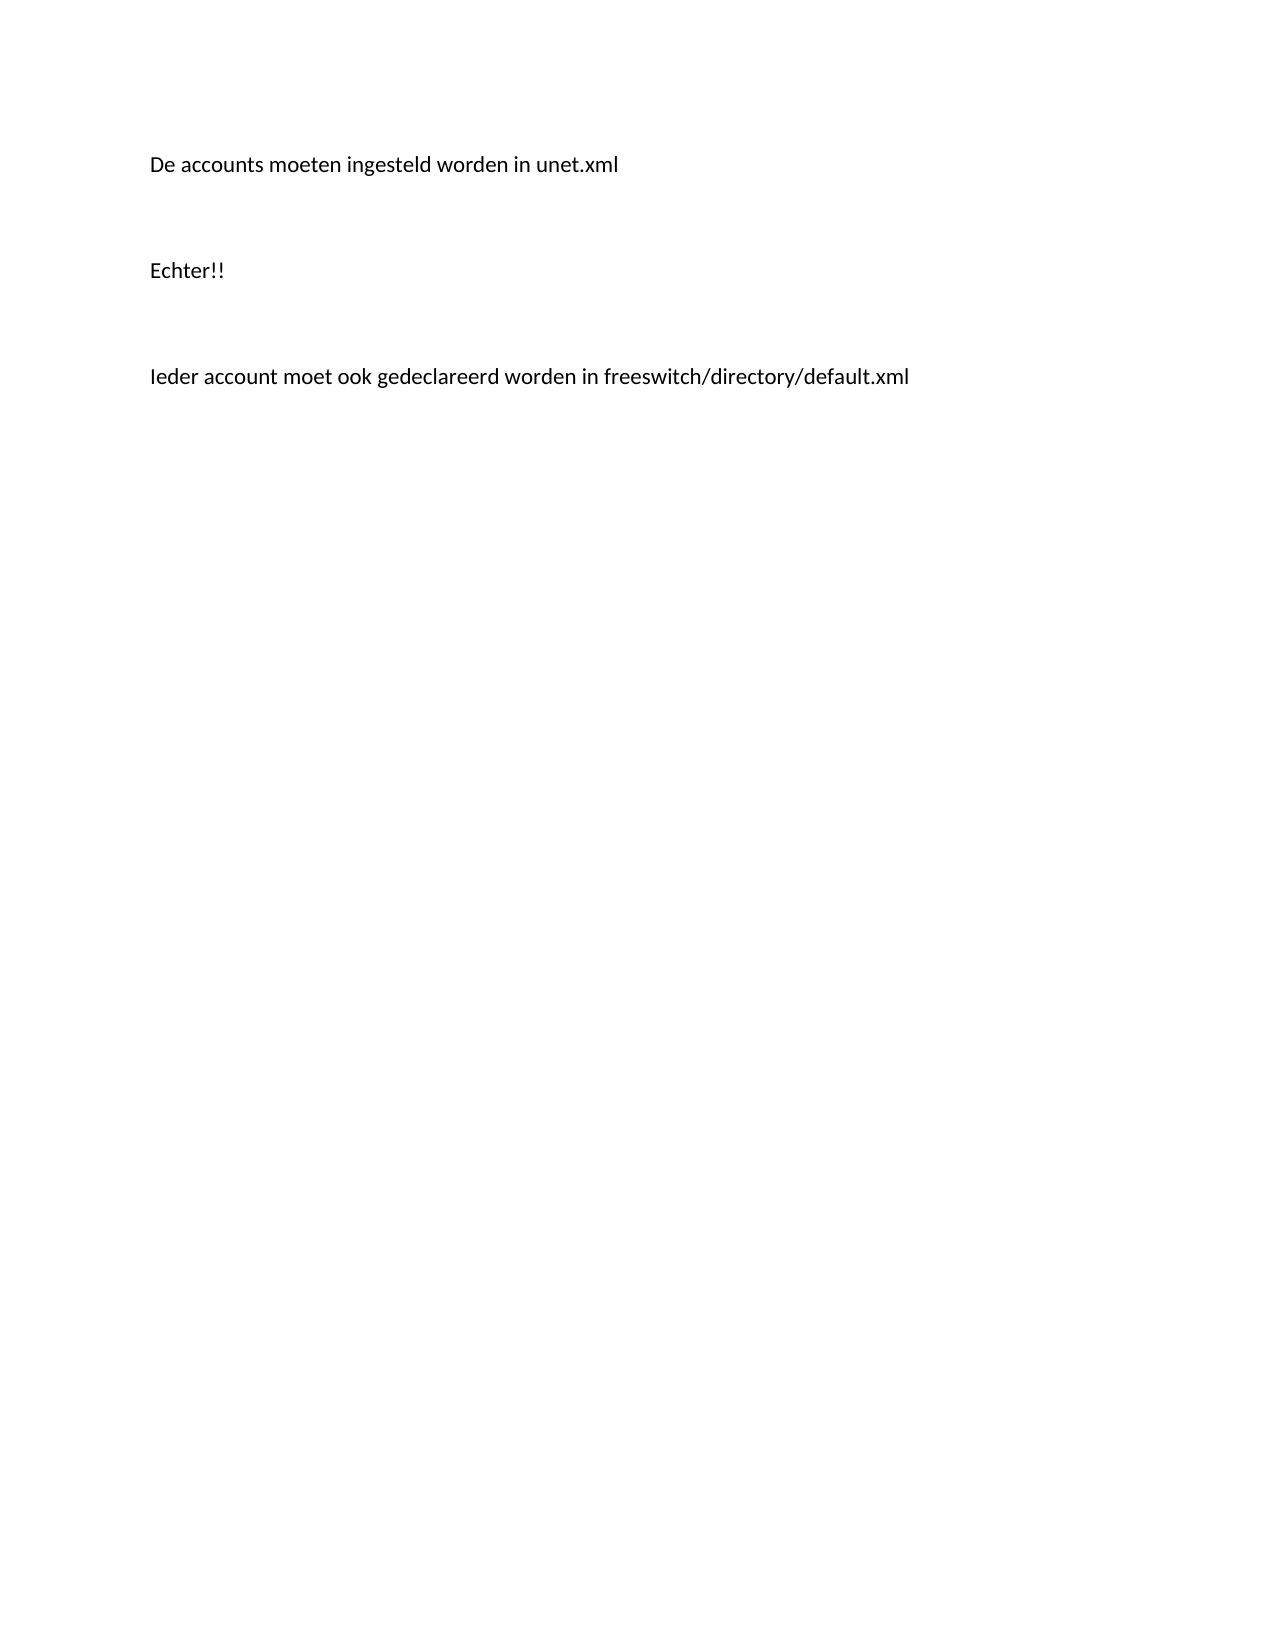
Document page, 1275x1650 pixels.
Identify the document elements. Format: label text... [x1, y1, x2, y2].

text Ieder account moet ook gedeclareerd worden in freeswitch/directory/default.xml [150, 362, 1125, 390]
text Echter!! [150, 256, 1125, 284]
text De accounts moeten ingesteld worden in unet.xml [150, 150, 1125, 178]
